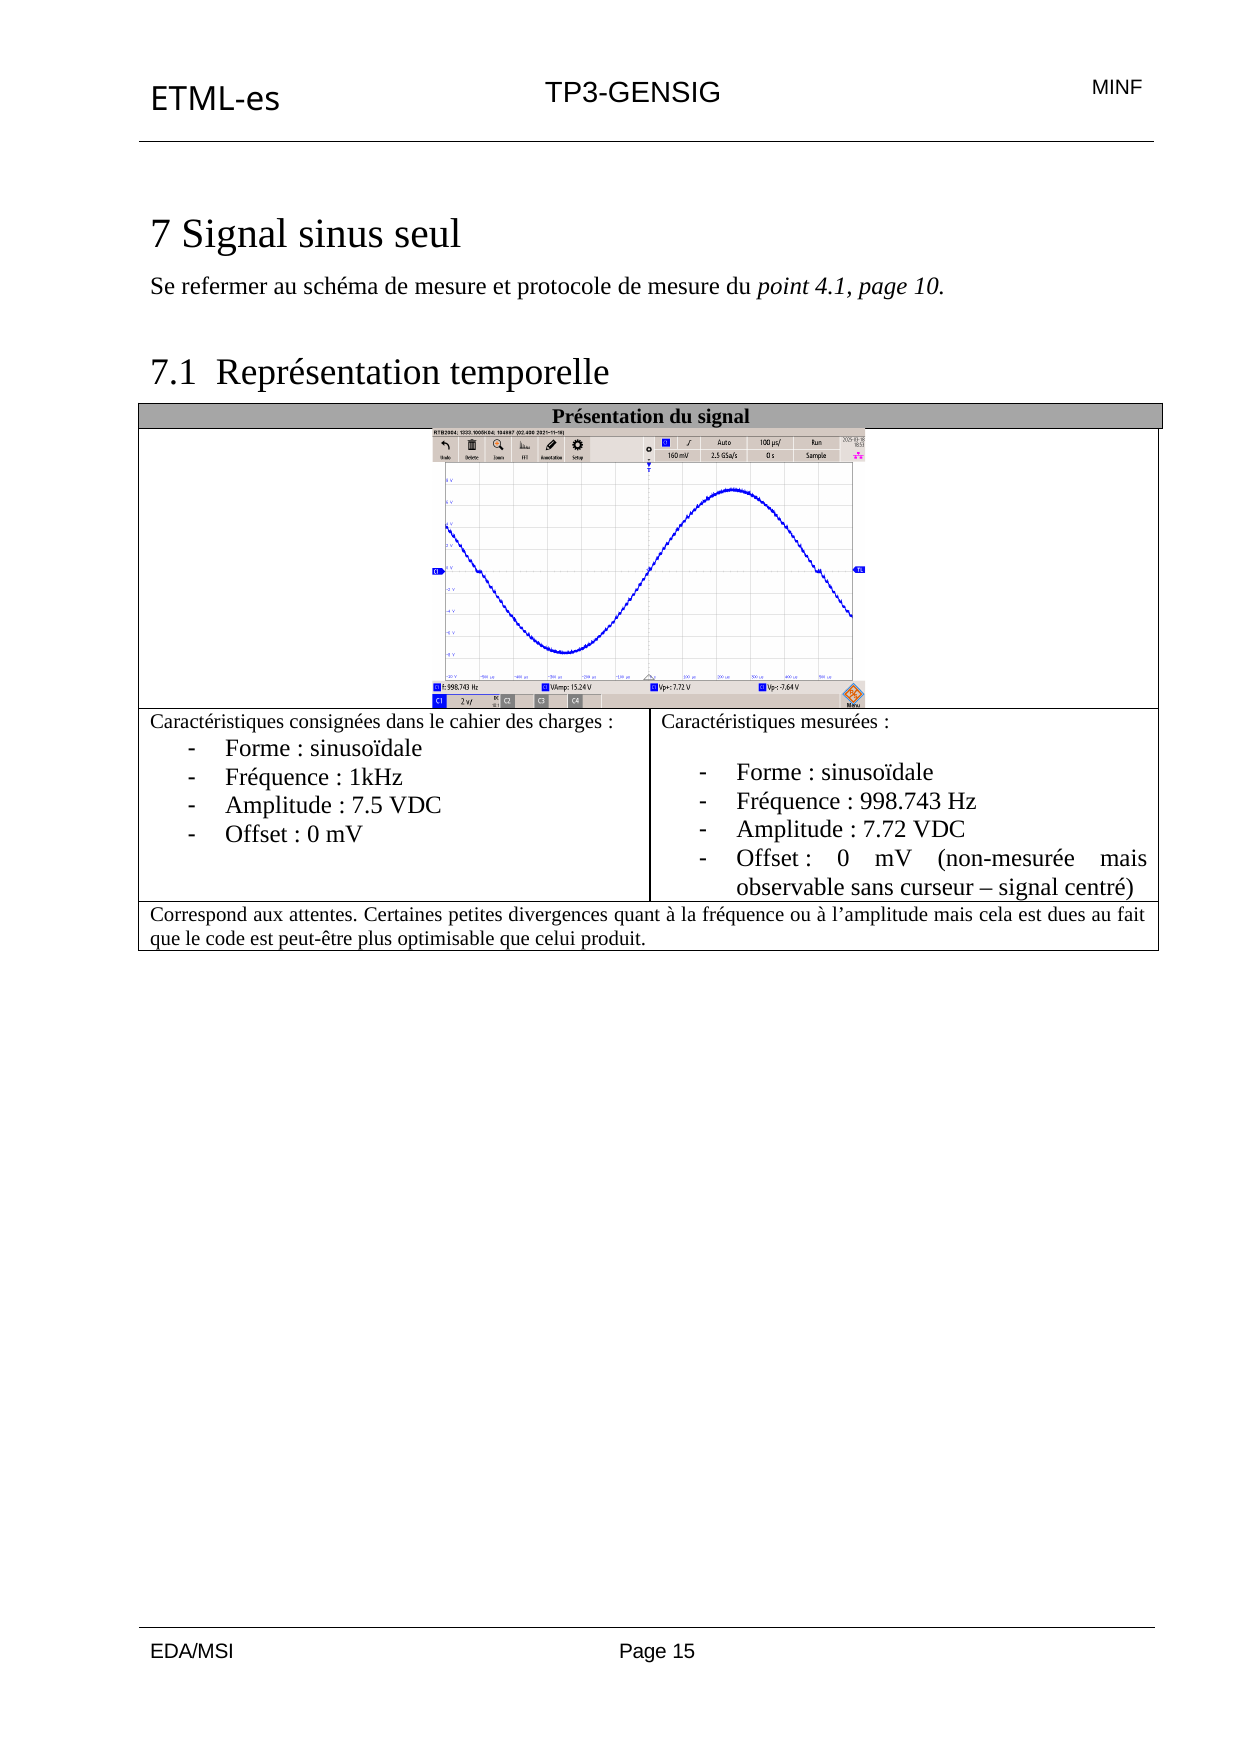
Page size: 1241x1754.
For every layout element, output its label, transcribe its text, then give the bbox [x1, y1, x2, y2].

table_cell Correspond aux attentes. Certaines petites divergences quant à la fréquence ou à l’amplitude mais cela est dues au fait que le code est peut-être plus optimisable que celui produit. [139, 902, 1158, 950]
table_cell Caractéristiques consignées dans le cahier des charges : Forme : sinusoïdale Fréquence : 1kHz Amplitude : 7.5 VDC Offset : 0 mV [139, 709, 649, 901]
text Se refermer au schéma de mesure et protocole de mesure du point 4.1, page 10. [150, 271, 1152, 299]
subtitle Signal sinus seul [150, 208, 1152, 256]
table_header Présentation du signal [139, 404, 1162, 428]
picture [432, 428, 866, 708]
table_cell [139, 429, 432, 708]
table_cell Caractéristiques mesurées : Forme : sinusoïdale Fréquence : 998.743 Hz Amplitude : 7.72 VDC Offset : 0 mV (non-mesurée mais observable sans curseur – signal centré) [651, 709, 1158, 901]
table_cell [866, 429, 1158, 708]
subtitle Représentation temporelle [150, 349, 1152, 392]
